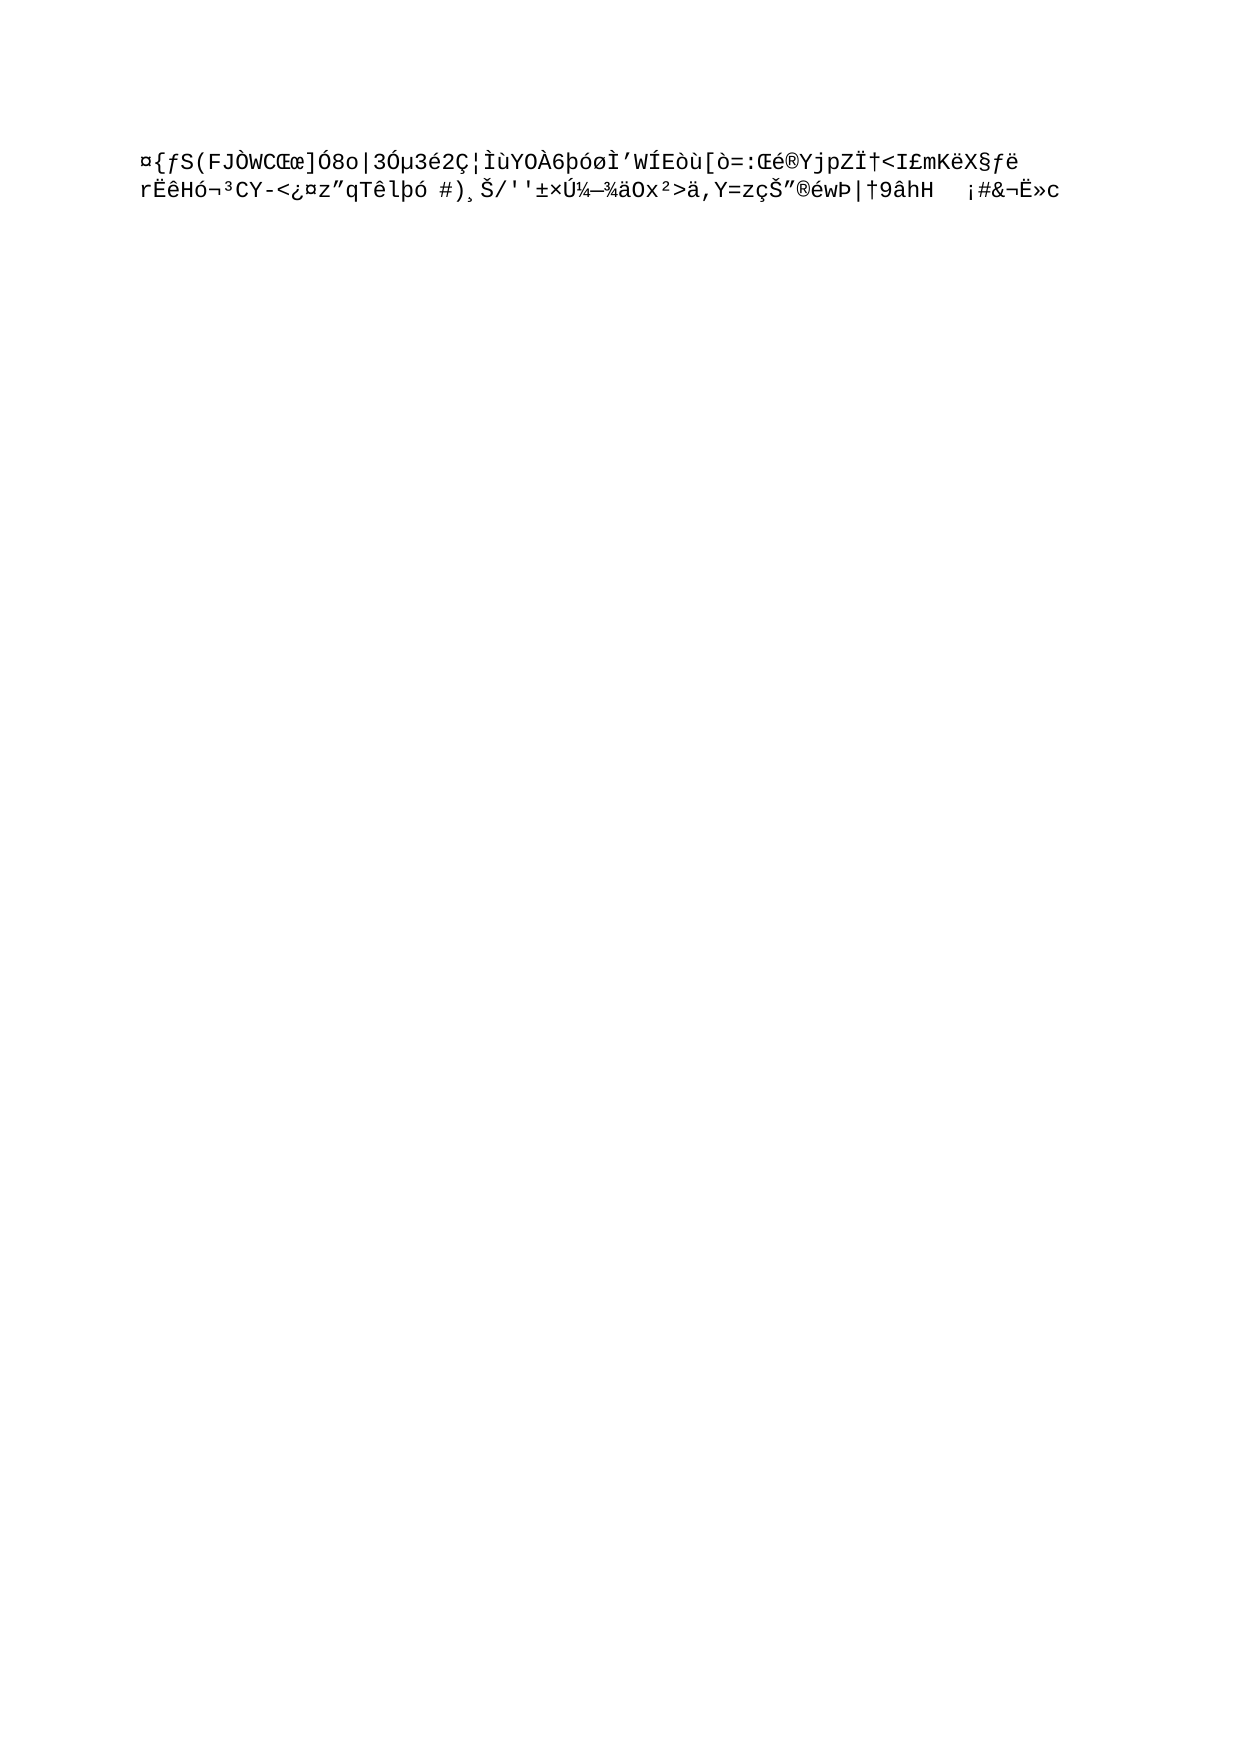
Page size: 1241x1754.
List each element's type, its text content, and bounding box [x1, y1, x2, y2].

text ( ®­íî h. Žxœa’E¤{ƒS(FJÒWCŒœ]Ó8o|3Óµ3é2Ç¦ÌùYOÀ6þóøÌ’WÍEòù[ò=:Œé®YjpZÏ†<I£mKëX§ƒë rËêHó¬³CY-<¿¤z”qTêlþó #)¸Š/''±×Ú¼—¾äOx²>ä,Y=zçŠ”®éwÞ|†9âhH ¡#&¬Ë»c÷Å ö!špYÏ®*\F§aâ6ÆÉXŒqJÁ{‹Rmùß€x¥a9XY‰emê_³–…@¬bF2PŽi-Kr°ìÈª!q»n¦—r¬Á™žl´ìh•ß5£nràsô§±6-®³¦ð‡)ÒÃbV–PûI iLIUŠ–Q<j‚pdùGËåžÔÞ„õ3¯\ÈlÅ€-‚šc± ´æ‰R\¢œ…õíMj±;F-ãÌ d.:Q` ¨$Ž@ÌŒwóùPÆ¬gIq*Kæ¢pGÑ{—©®.d£`~ðd°þúÿJ.M‹ÑFÆÍ´pØäÔ’Ýˆì†RÓ¿œQIòÈ¤ž¢LÁ½Š{™œMz-àídå½»VªEØrIk [139, 150, 1101, 204]
